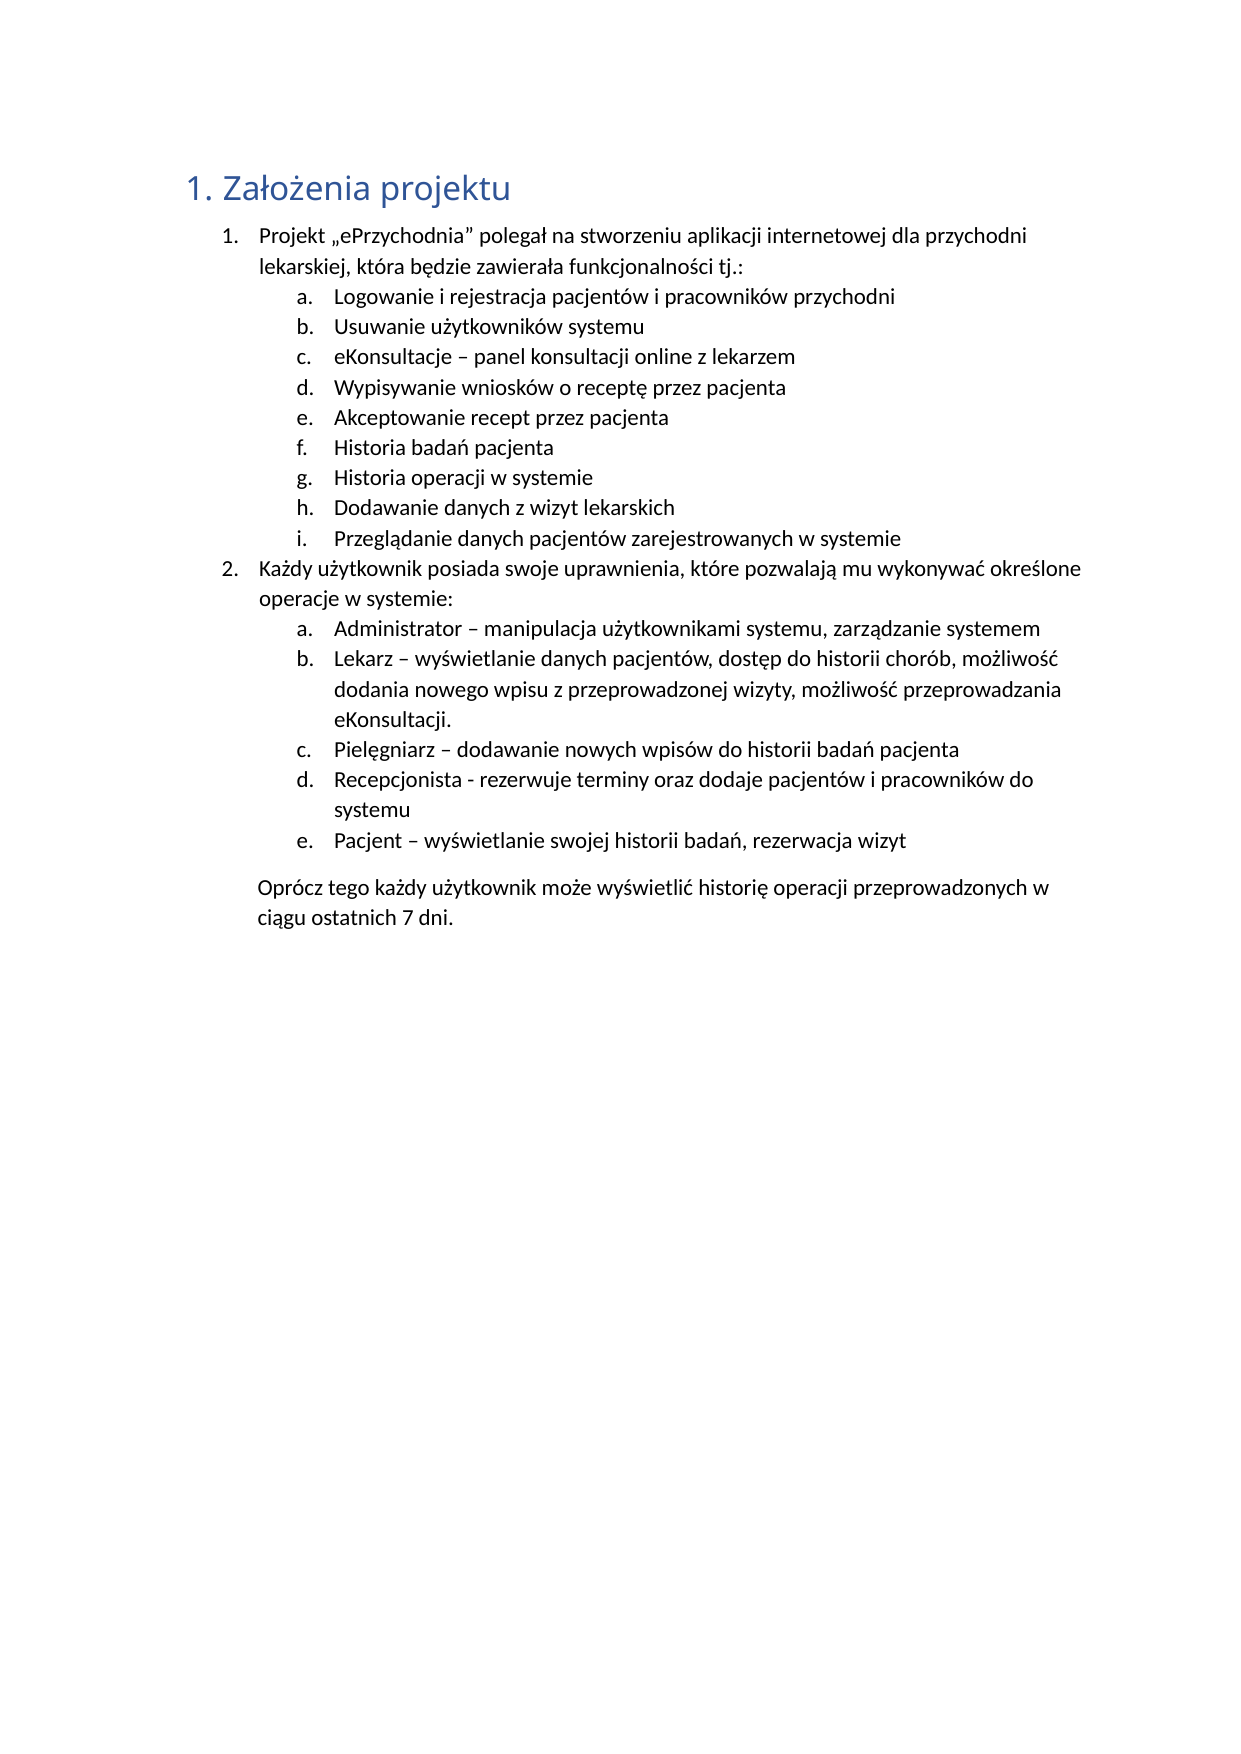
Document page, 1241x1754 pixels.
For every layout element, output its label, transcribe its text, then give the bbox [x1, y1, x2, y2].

list eKonsultacje – panel konsultacji online z lekarzem [296, 342, 1093, 370]
list Projekt „ePrzychodnia” polegał na stworzeniu aplikacji internetowej dla przychodni lekarskiej, która będzie zawierała funkcjonalności tj.: [221, 222, 1093, 280]
list Recepcjonista - rezerwuje terminy oraz dodaje pacjentów i pracowników do systemu [296, 765, 1093, 823]
list Akceptowanie recept przez pacjenta [296, 403, 1093, 431]
list Administrator – manipulacja użytkownikami systemu, zarządzanie systemem [296, 614, 1093, 642]
list Historia badań pacjenta [296, 433, 1093, 461]
list Historia operacji w systemie [296, 463, 1093, 491]
list Każdy użytkownik posiada swoje uprawnienia, które pozwalają mu wykonywać określone operacje w systemie: [221, 554, 1093, 612]
list Pacjent – wyświetlanie swojej historii badań, rezerwacja wizyt [296, 826, 1093, 854]
list Pielęgniarz – dodawanie nowych wpisów do historii badań pacjenta [296, 735, 1093, 763]
list Logowanie i rejestracja pacjentów i pracowników przychodni [296, 282, 1093, 310]
text Oprócz tego każdy użytkownik może wyświetlić historię operacji przeprowadzonych w ciągu ostatnich 7 dni. [257, 873, 1093, 931]
list Przeglądanie danych pacjentów zarejestrowanych w systemie [296, 524, 1093, 552]
list Wypisywanie wniosków o receptę przez pacjenta [296, 373, 1093, 401]
list Dodawanie danych z wizyt lekarskich [296, 493, 1093, 521]
subtitle Założenia projektu [185, 164, 1093, 210]
list Lekarz – wyświetlanie danych pacjentów, dostęp do historii chorób, możliwość dodania nowego wpisu z przeprowadzonej wizyty, możliwość przeprowadzania eKonsultacji. [296, 644, 1093, 733]
list Usuwanie użytkowników systemu [296, 312, 1093, 340]
